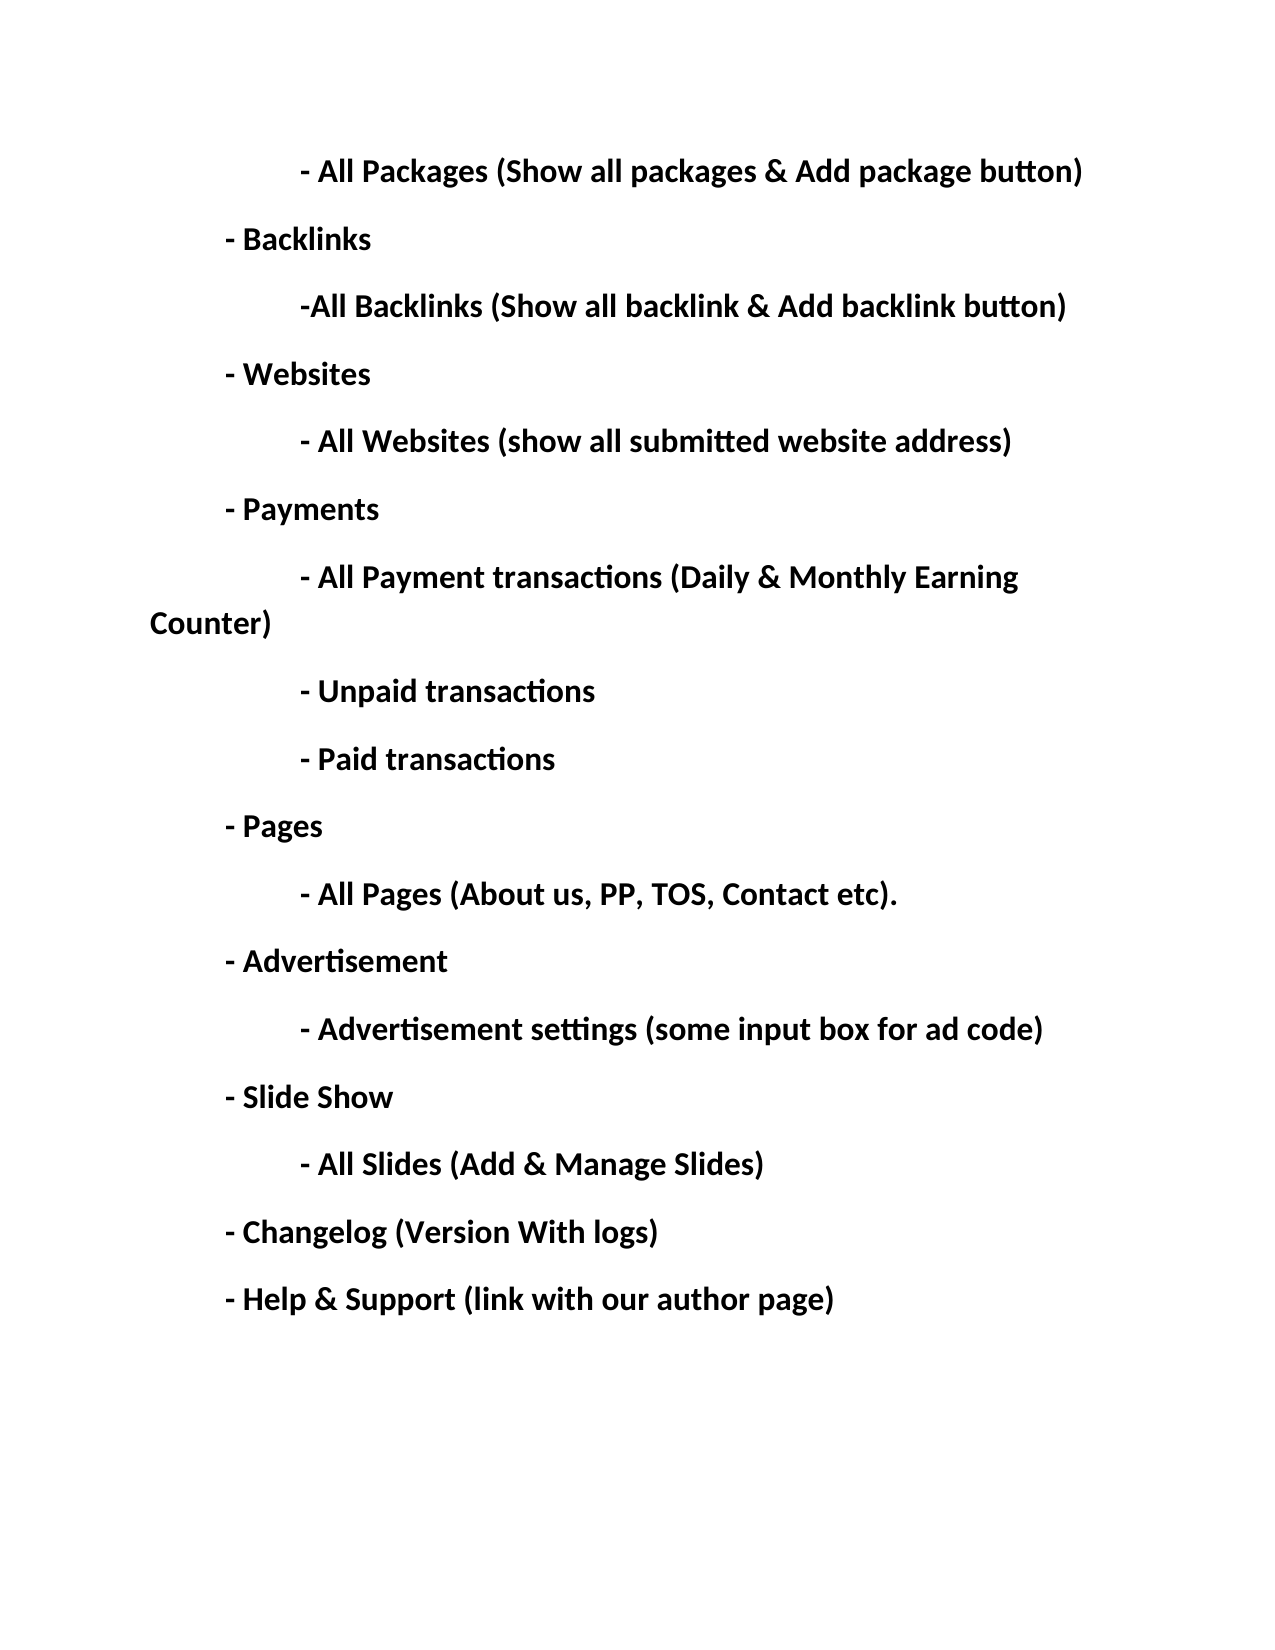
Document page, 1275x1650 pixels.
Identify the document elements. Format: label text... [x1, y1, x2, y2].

text - Paid transactions [150, 738, 1125, 778]
text - All Payment transactions (Daily & Monthly Earning Counter) [150, 556, 1125, 643]
text - All Websites (show all submitted website address) [150, 420, 1125, 461]
text - All Slides (Add & Manage Slides) [150, 1143, 1125, 1184]
text - Changelog (Version With logs) [150, 1211, 1125, 1252]
text - Help & Support (link with our author page) [150, 1278, 1125, 1319]
text - All Pages (About us, PP, TOS, Contact etc). [150, 873, 1125, 913]
text - Unpaid transactions [150, 670, 1125, 711]
text - Payments [150, 488, 1125, 529]
text - Backlinks [150, 218, 1125, 258]
text - All Packages (Show all packages & Add package button) [150, 150, 1125, 191]
text - Slide Show [150, 1076, 1125, 1116]
text -All Backlinks (Show all backlink & Add backlink button) [150, 285, 1125, 326]
text - Websites [150, 353, 1125, 393]
text - Advertisement settings (some input box for ad code) [150, 1008, 1125, 1049]
text - Pages [150, 805, 1125, 846]
text - Advertisement [150, 940, 1125, 981]
